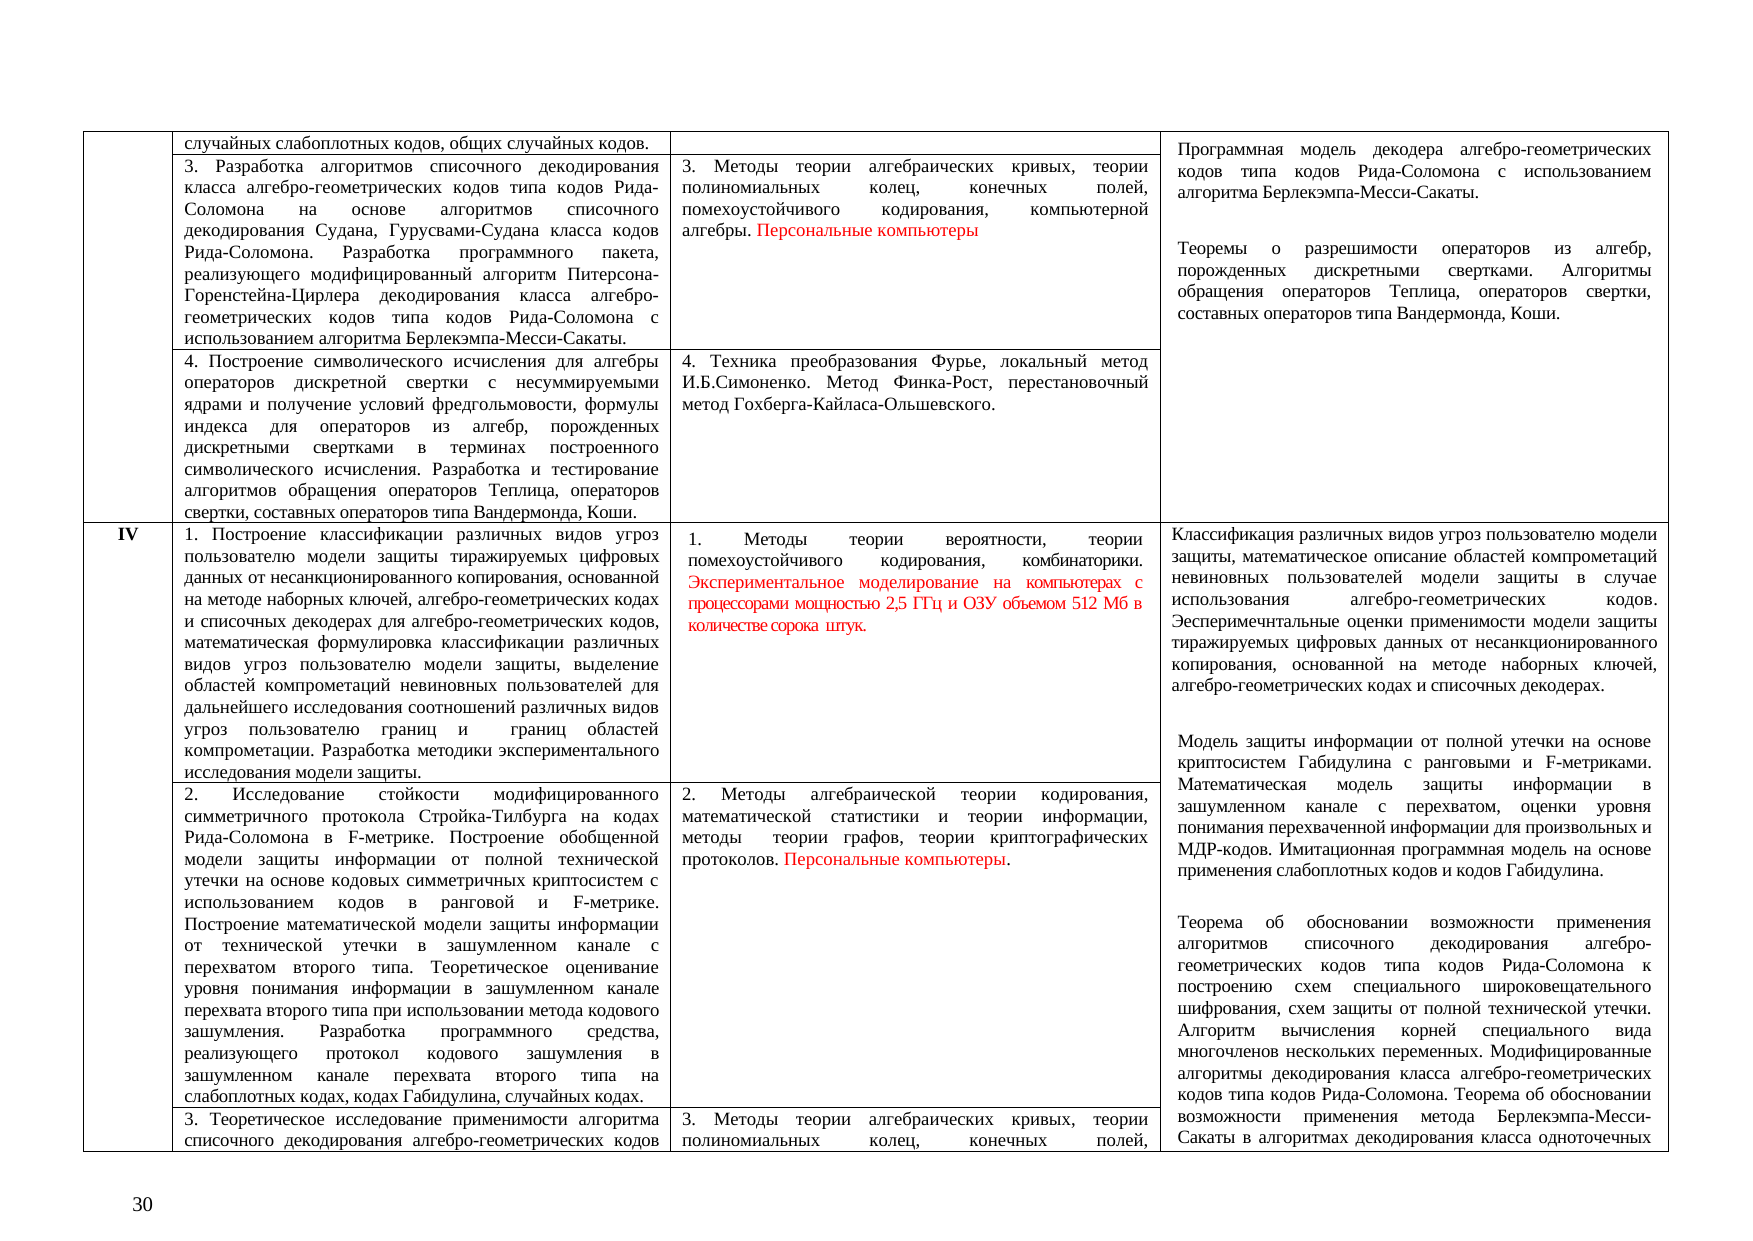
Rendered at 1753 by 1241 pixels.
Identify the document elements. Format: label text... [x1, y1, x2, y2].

table_cell 4. Техника преобразования Фурье, локальный метод И.Б.Симоненко. Метод Финка-Рост, перестановочный метод Гохберга-Кайласа-Ольшевского. [671, 350, 1160, 522]
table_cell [671, 1108, 1160, 1151]
table_cell 1. Методы теории вероятности, теории помехоустойчивого кодирования, комбинаторики. Экспериментальное моделирование на компьютерах с процессорами мощностью 2,5 ГГц и ОЗУ объемом 512 Мб в количестве сорока штук. [671, 523, 1160, 782]
table_cell Классификация различных видов угроз пользователю модели защиты, математическое описание областей компрометаций невиновных пользователей модели защиты в случае использования алгебро-геометрических кодов. Эесперимечнтальные оценки применимости модели защиты тиражируемых цифровых данных от несанкционированного копирования, основанной на методе наборных ключей, алгебро-геометрических кодах и списочных декодерах. Модель защиты информации от полной утечки на основе криптосистем Габидулина с ранговыми и F-метриками. Математическая модель защиты информации в зашумленном канале с перехватом, оценки уровня понимания перехваченной информации для произвольных и МДР-кодов. Имитационная программная модель на основе применения слабоплотных кодов и кодов Габидулина. Теорема об обосновании возможности применения алгоритмов списочного декодирования алгебро-геометрических кодов типа кодов Рида-Соломона к построению схем специального широковещательного шифрования, схем защиты от полной технической утечки. Алгоритм вычисления корней специального вида многочленов нескольких переменных. Модифицированные алгоритмы декодирования класса алгебро-геометрических кодов типа кодов Рида-Соломона. Теорема об обосновании возможности применения метода Берлекэмпа-Месси-Сакаты в алгоритмах декодирования класса одноточечных алгебро-геометрических кодов с целью уменьшения их вычислительной сложности. Теоремы о достаточных и необходимых условиях разрешимости операторов из сверточных алгебр на общих абелевых группах. Экспериментальное исследование алгоритмов обращения операторов Теплица, операторов свертки, составных операторов типа Вандермонда, Коши. [1161, 523, 1668, 1151]
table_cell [173, 1108, 670, 1151]
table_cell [671, 132, 1160, 154]
table_cell 2. Методы алгебраической теории кодирования, математической статистики и теории информации, методы теории графов, теории криптографических протоколов. Персональные компьютеры. [671, 783, 1160, 1107]
table_cell IV [84, 523, 172, 1151]
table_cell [173, 132, 670, 154]
table_cell 1. Построение классификации различных видов угроз пользователю модели защиты тиражируемых цифровых данных от несанкционированного копирования, основанной на методе наборных ключей, алгебро-геометрических кодах и списочных декодерах для алгебро-геометрических кодов, математическая формулировка классификации различных видов угроз пользователю модели защиты, выделение областей компрометаций невиновных пользователей для дальнейшего исследования соотношений различных видов угроз пользователю границ и границ областей компрометации. Разработка методики экспериментального исследования модели защиты. [173, 523, 670, 782]
table_cell 3. Методы теории алгебраических кривых, теории полиномиальных колец, конечных полей, помехоустойчивого кодирования, компьютерной алгебры. Персональные компьютеры [671, 155, 1160, 349]
table_cell 3. Разработка алгоритмов списочного декодирования класса алгебро-геометрических кодов типа кодов Рида-Соломона на основе алгоритмов списочного декодирования Судана, Гурусвами-Судана класса кодов Рида-Соломона. Разработка программного пакета, реализующего модифицированный алгоритм Питерсона-Горенстейна-Цирлера декодирования класса алгебро-геометрических кодов типа кодов Рида-Соломона с использованием алгоритма Берлекэмпа-Месси-Сакаты. [173, 155, 670, 349]
table_cell 4. Построение символического исчисления для алгебры операторов дискретной свертки с несуммируемыми ядрами и получение условий фредгольмовости, формулы индекса для операторов из алгебр, порожденных дискретными свертками в терминах построенного символического исчисления. Разработка и тестирование алгоритмов обращения операторов Теплица, операторов свертки, составных операторов типа Вандермонда, Коши. [173, 350, 670, 522]
table_cell 2. Исследование стойкости модифицированного симметричного протокола Стройка-Тилбурга на кодах Рида-Соломона в F-метрике. Построение обобщенной модели защиты информации от полной технической утечки на основе кодовых симметричных криптосистем с использованием кодов в ранговой и F-метрике. Построение математической модели защиты информации от технической утечки в зашумленном канале с перехватом второго типа. Теоретическое оценивание уровня понимания информации в зашумленном канале перехвата второго типа при использовании метода кодового зашумления. Разработка программного средства, реализующего протокол кодового зашумления в зашумленном канале перехвата второго типа на слабоплотных кодах, кодах Габидулина, случайных кодах. [173, 783, 670, 1107]
